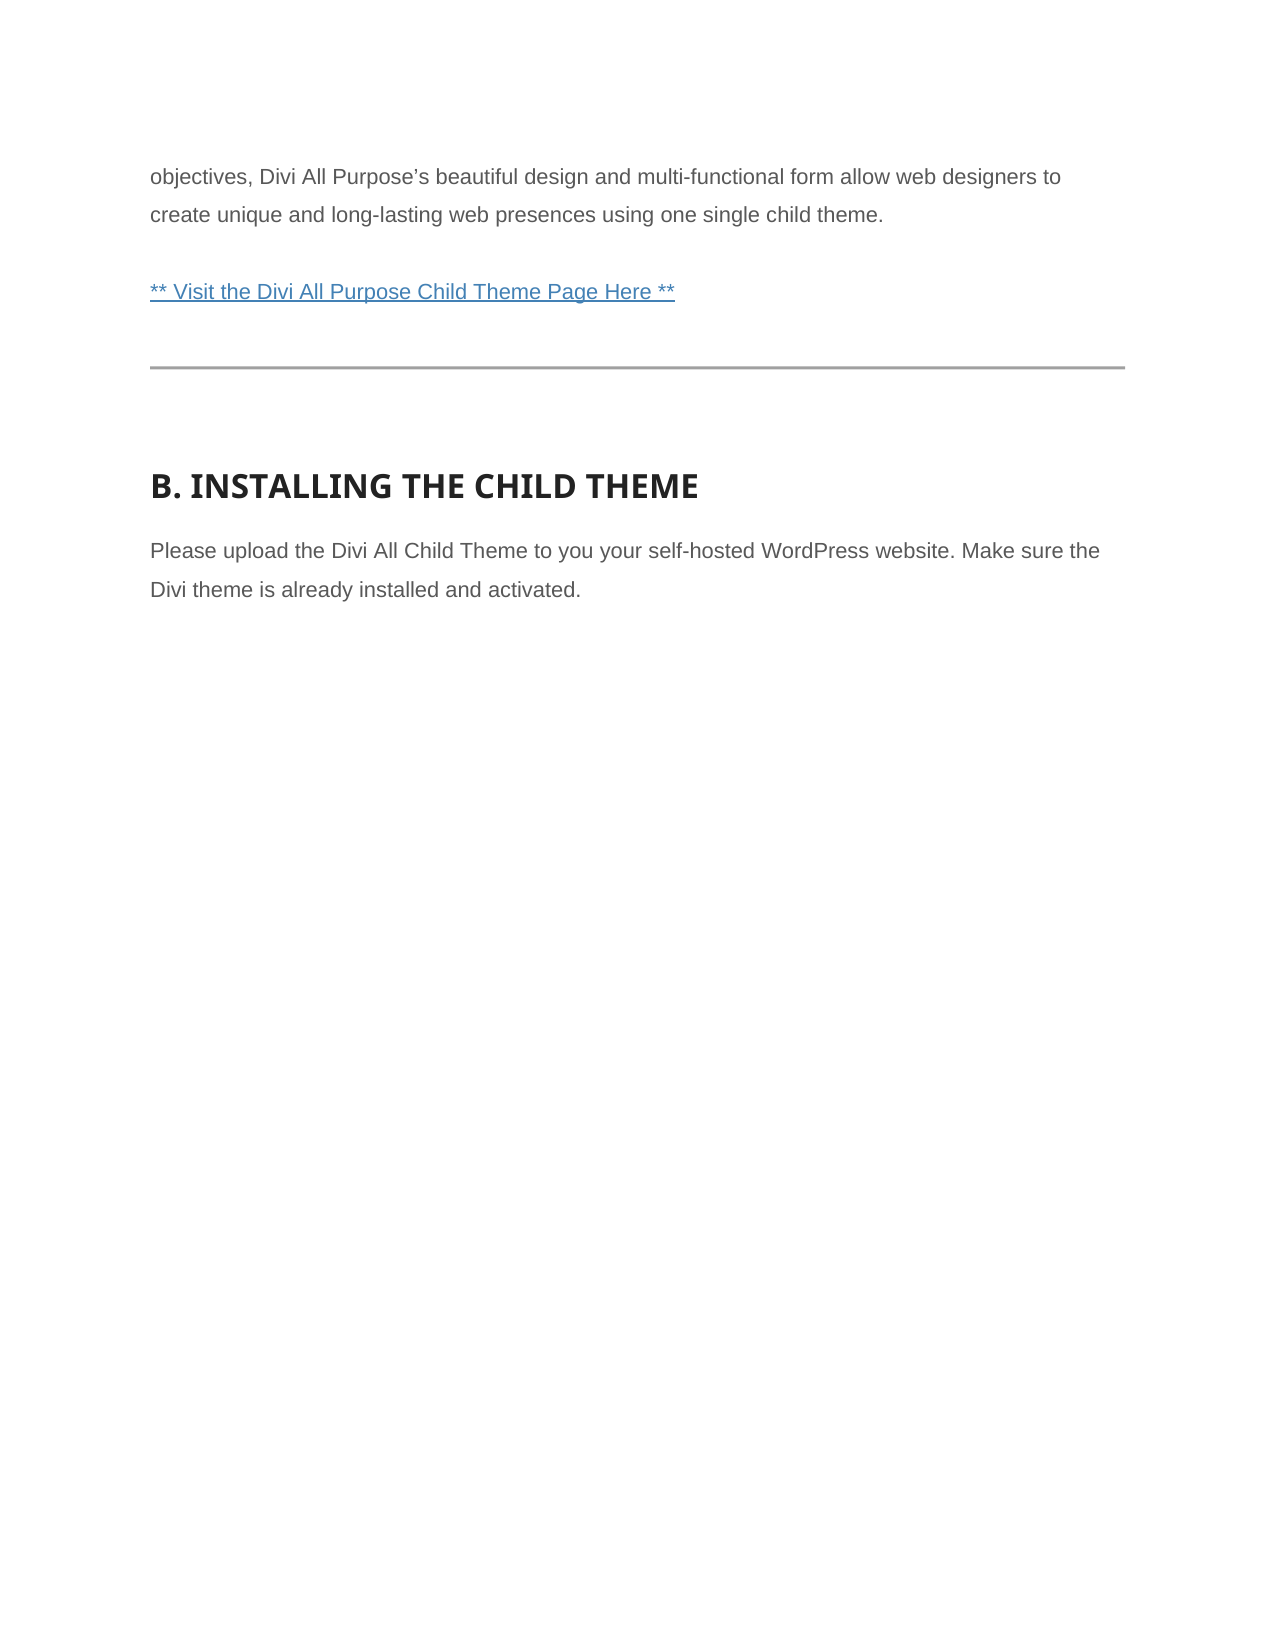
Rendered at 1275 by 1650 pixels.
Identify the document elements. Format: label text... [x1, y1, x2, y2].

text B. INSTALLING THE CHILD THEME [150, 463, 1125, 509]
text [150, 150, 1125, 227]
text ** Visit the Divi All Purpose Child Theme Page Here ** [150, 265, 1125, 304]
text Please upload the Divi All Child Theme to you your self-hosted WordPress website. Make sure the Divi theme is already installed and activated. [150, 525, 1125, 602]
